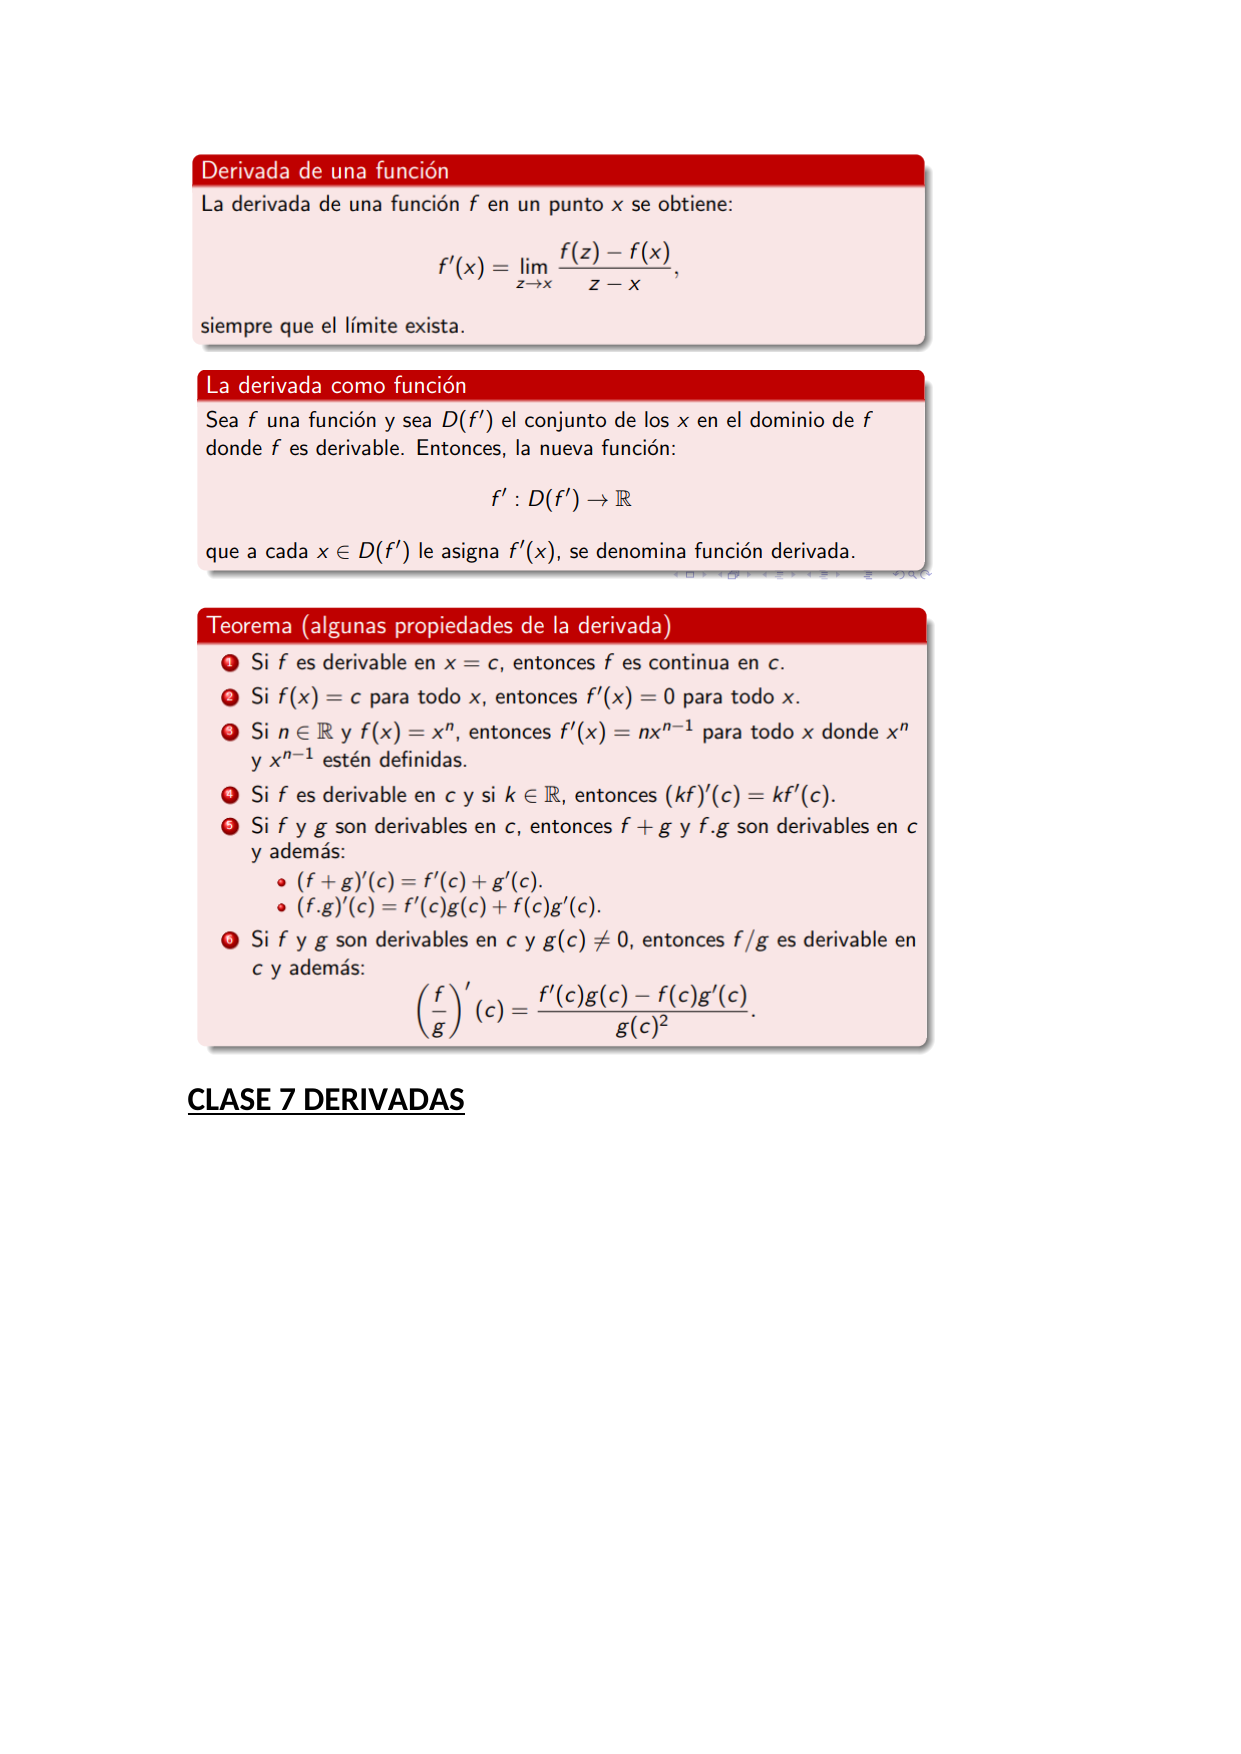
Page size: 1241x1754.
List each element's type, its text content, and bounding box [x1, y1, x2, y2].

picture [187, 150, 938, 352]
picture [187, 370, 938, 580]
text CLASE 7 DERIVADAS [187, 1078, 1053, 1119]
picture [187, 598, 938, 1060]
